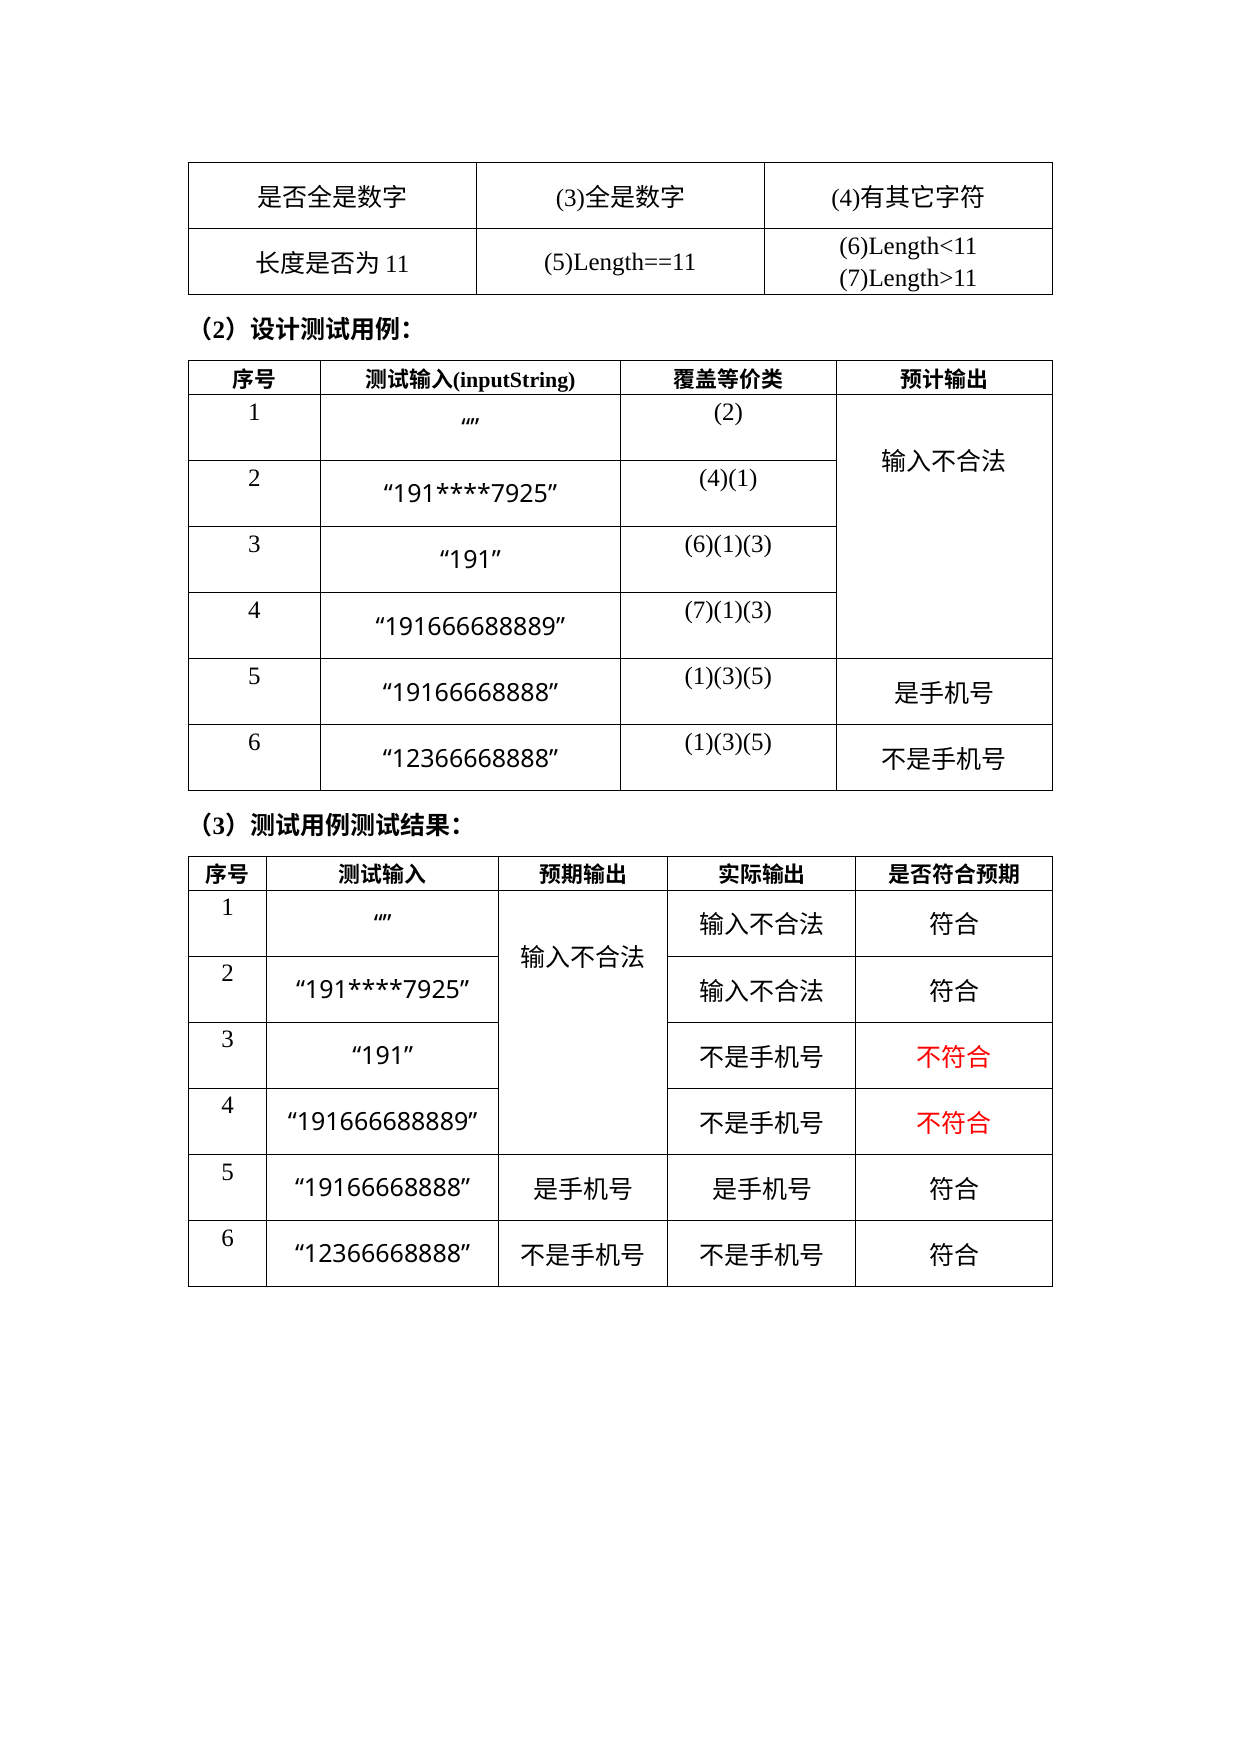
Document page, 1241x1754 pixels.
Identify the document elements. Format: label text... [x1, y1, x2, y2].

table_cell 不符合 [856, 1089, 1052, 1154]
table_cell 2 [189, 461, 320, 526]
table_header 预期输出 [499, 857, 667, 889]
table_cell “19166668888” [321, 659, 620, 724]
table_cell (6)Length<11 (7)Length>11 [765, 229, 1052, 294]
table_cell 2 [189, 957, 266, 1022]
table_cell “191****7925” [267, 957, 498, 1022]
table_cell (4)(1) [621, 461, 836, 526]
table_cell 3 [189, 1023, 266, 1088]
table_cell 符合 [856, 891, 1052, 956]
table_cell 是手机号 [837, 659, 1052, 724]
table_cell “191666688889” [321, 593, 620, 658]
table_cell 不是手机号 [837, 725, 1052, 790]
text （3）测试用例测试结果： [187, 791, 1053, 856]
table_cell 输入不合法 [499, 891, 667, 1154]
table_cell “12366668888” [267, 1221, 498, 1286]
table_header 覆盖等价类 [621, 361, 836, 394]
table_header 是否符合预期 [856, 857, 1052, 889]
table_cell 输入不合法 [668, 957, 855, 1022]
table_cell (6)(1)(3) [621, 527, 836, 592]
table_cell 是手机号 [668, 1155, 855, 1220]
table_cell “191” [321, 527, 620, 592]
table_cell 1 [189, 891, 266, 956]
table_cell 是否全是数字 [189, 163, 476, 228]
table_cell 输入不合法 [837, 395, 1052, 658]
text （2）设计测试用例： [187, 295, 1053, 360]
table_header 测试输入 [267, 857, 498, 889]
table_cell “191” [267, 1023, 498, 1088]
table_cell 输入不合法 [668, 891, 855, 956]
table_cell 长度是否为11 [189, 229, 476, 294]
table_cell “12366668888” [321, 725, 620, 790]
table_cell 6 [189, 1221, 266, 1286]
table_cell 不符合 [856, 1023, 1052, 1088]
table_header 序号 [189, 857, 266, 889]
table_cell (1)(3)(5) [621, 725, 836, 790]
table_cell 符合 [856, 1221, 1052, 1286]
table_cell “” [267, 891, 498, 956]
table_cell 5 [189, 1155, 266, 1220]
table_header 序号 [189, 361, 320, 394]
table_header 预计输出 [837, 361, 1052, 394]
table_cell 4 [189, 593, 320, 658]
table_cell (5)Length==11 [477, 229, 764, 294]
table_cell 3 [189, 527, 320, 592]
table_header 测试输入(inputString) [321, 361, 620, 394]
table_cell (2) [621, 395, 836, 460]
table_cell 不是手机号 [668, 1089, 855, 1154]
table_cell 1 [189, 395, 320, 460]
table_cell 符合 [856, 957, 1052, 1022]
table_cell “191666688889” [267, 1089, 498, 1154]
table_cell 4 [189, 1089, 266, 1154]
table_cell 6 [189, 725, 320, 790]
table_cell (7)(1)(3) [621, 593, 836, 658]
table_cell “” [321, 395, 620, 460]
table_cell “191****7925” [321, 461, 620, 526]
table_cell 不是手机号 [668, 1023, 855, 1088]
table_cell (3)全是数字 [477, 163, 764, 228]
table_cell 不是手机号 [499, 1221, 667, 1286]
table_cell (4)有其它字符 [765, 163, 1052, 228]
table_cell 符合 [856, 1155, 1052, 1220]
table_cell “19166668888” [267, 1155, 498, 1220]
table_cell (1)(3)(5) [621, 659, 836, 724]
table_cell 是手机号 [499, 1155, 667, 1220]
table_header 实际输出 [668, 857, 855, 889]
table_cell 5 [189, 659, 320, 724]
table_cell 不是手机号 [668, 1221, 855, 1286]
